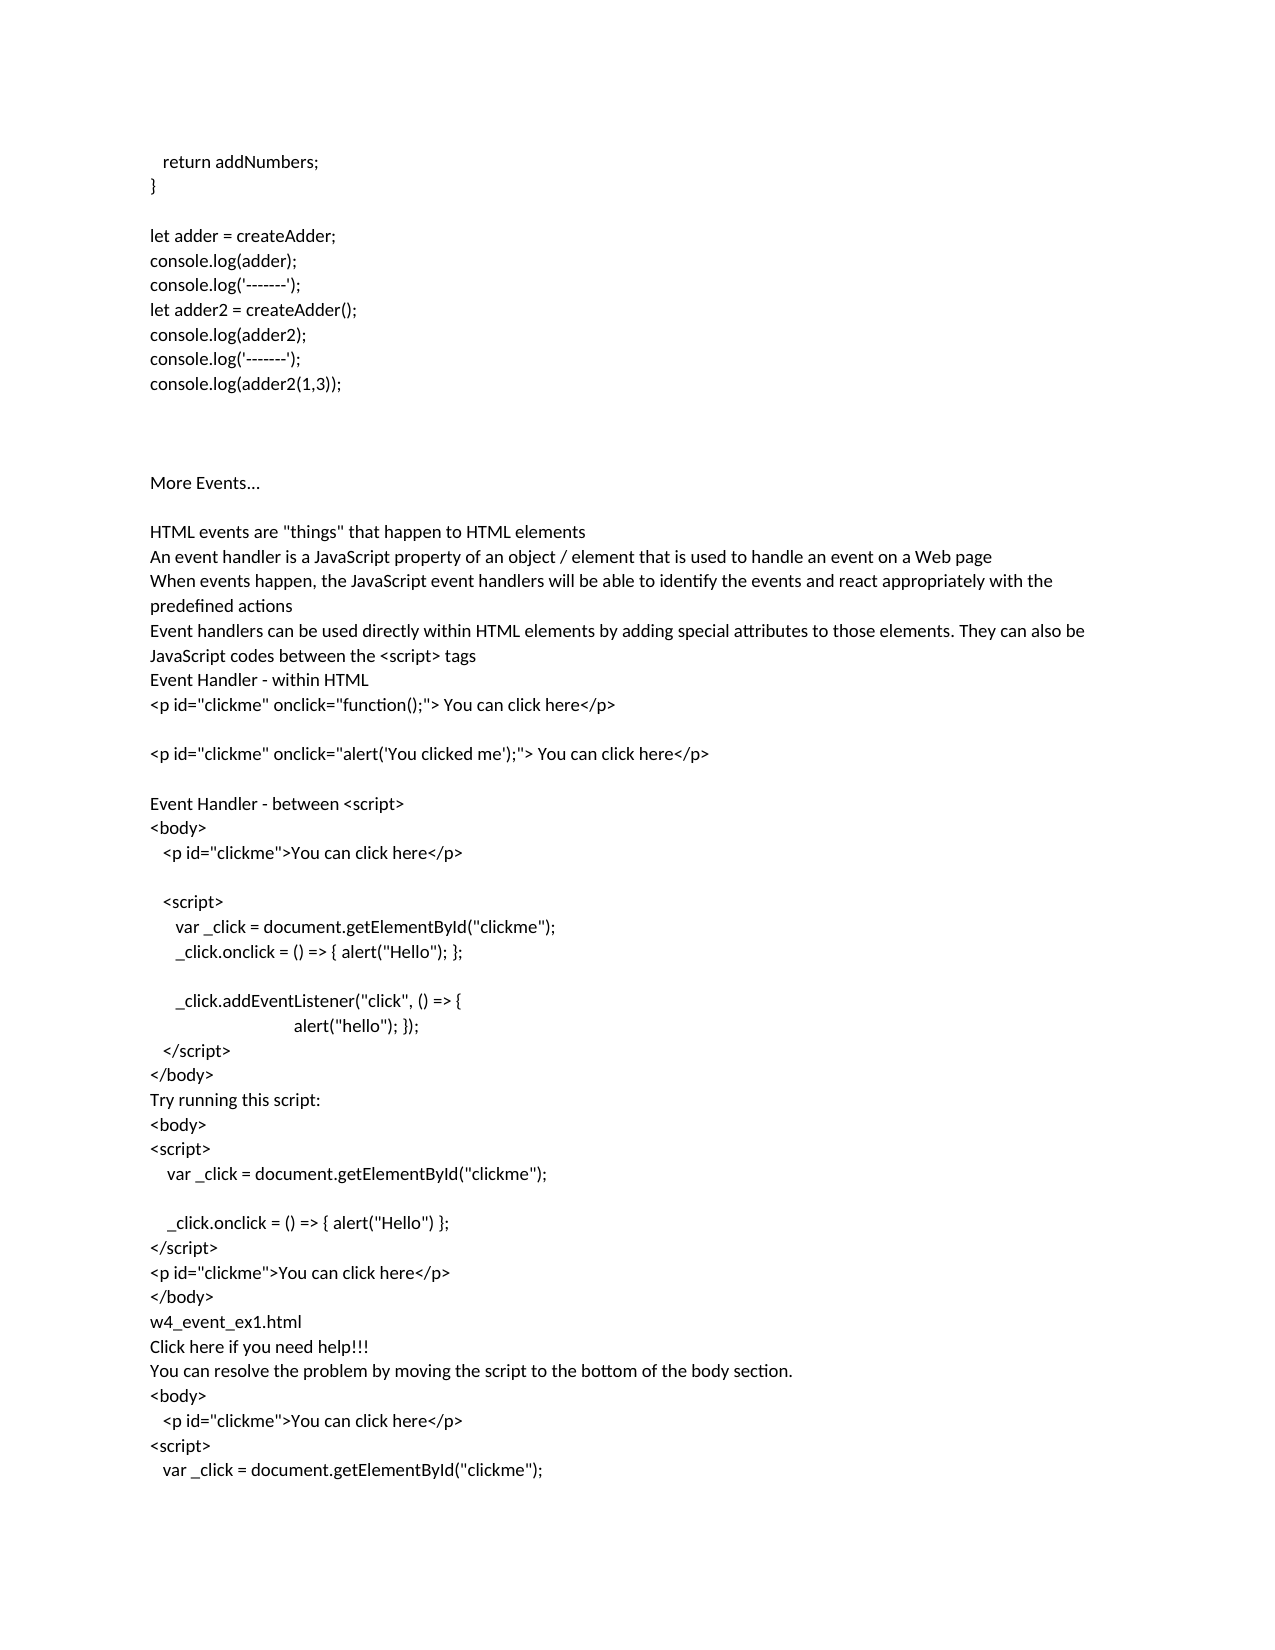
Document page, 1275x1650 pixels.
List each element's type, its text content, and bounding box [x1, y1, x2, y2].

text var _click = document.getElementById("clickme"); [150, 915, 1125, 938]
text You can resolve the problem by moving the script to the bottom of the body section. [150, 1360, 1125, 1383]
text </script> [150, 1236, 1125, 1259]
text var _click = document.getElementById("clickme"); [150, 1458, 1125, 1481]
text _click.onclick = () => { alert("Hello") }; [150, 1212, 1125, 1234]
text </body> [150, 1063, 1125, 1086]
text <body> [150, 1384, 1125, 1407]
text When events happen, the JavaScript event handlers will be able to identify the events and react appropriately with the predefined actions [150, 570, 1125, 617]
text HTML events are "things" that happen to HTML elements [150, 520, 1125, 543]
text Event Handler - between <script> [150, 792, 1125, 815]
text <script> [150, 891, 1125, 913]
text _click.onclick = () => { alert("Hello"); }; [150, 940, 1125, 963]
text </body> [150, 1286, 1125, 1308]
text <p id="clickme">You can click here</p> [150, 1409, 1125, 1432]
text console.log(adder); [150, 249, 1125, 272]
text console.log('-------'); [150, 273, 1125, 296]
text console.log('-------'); [150, 347, 1125, 370]
text <p id="clickme">You can click here</p> [150, 1261, 1125, 1284]
text Try running this script: [150, 1088, 1125, 1111]
text Click here if you need help!!! [150, 1335, 1125, 1358]
text console.log(adder2(1,3)); [150, 372, 1125, 395]
text var _click = document.getElementById("clickme"); [150, 1162, 1125, 1185]
text } [150, 175, 1125, 198]
text console.log(adder2); [150, 323, 1125, 346]
text <body> [150, 817, 1125, 839]
text <body> [150, 1113, 1125, 1136]
text </script> [150, 1039, 1125, 1062]
text alert("hello"); }); [150, 1014, 1125, 1037]
text w4_event_ex1.html [150, 1310, 1125, 1333]
text More Events... [150, 471, 1125, 494]
text let adder = createAdder; [150, 224, 1125, 247]
text Event Handler - within HTML [150, 668, 1125, 691]
text return addNumbers; [150, 150, 1125, 173]
text Event handlers can be used directly within HTML elements by adding special attributes to those elements. They can also be JavaScript codes between the <script> tags [150, 619, 1125, 667]
text <p id="clickme">You can click here</p> [150, 841, 1125, 864]
text An event handler is a JavaScript property of an object / element that is used to handle an event on a Web page [150, 545, 1125, 568]
text let adder2 = createAdder(); [150, 298, 1125, 321]
text <script> [150, 1137, 1125, 1160]
text <script> [150, 1434, 1125, 1457]
text _click.addEventListener("click", () => { [150, 989, 1125, 1012]
text <p id="clickme" onclick="alert('You clicked me');"> You can click here</p> [150, 742, 1125, 765]
text <p id="clickme" onclick="function();"> You can click here</p> [150, 693, 1125, 716]
